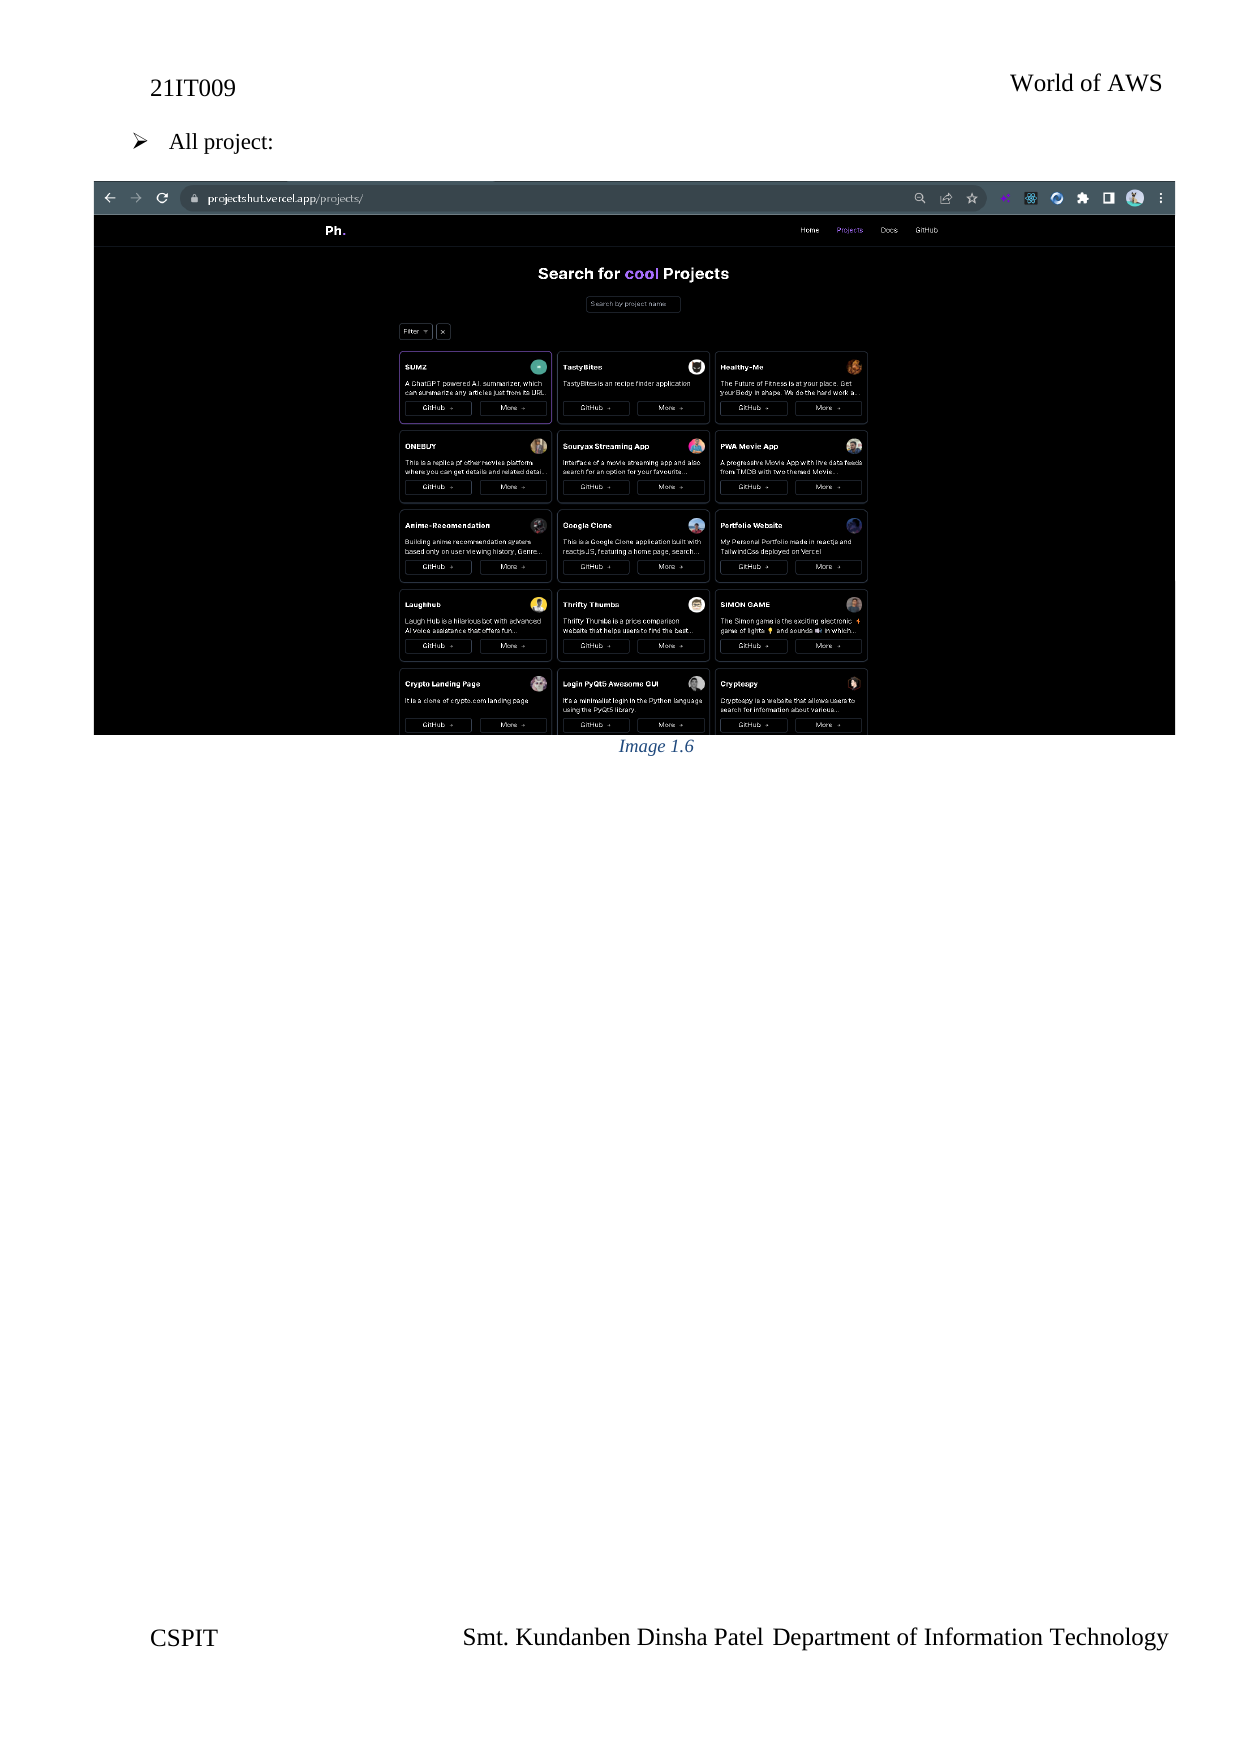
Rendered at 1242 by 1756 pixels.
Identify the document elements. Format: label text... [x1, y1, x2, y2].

list All project: [131, 128, 1175, 155]
picture [93, 181, 1175, 735]
text Image 1.6 [544, 735, 1175, 756]
